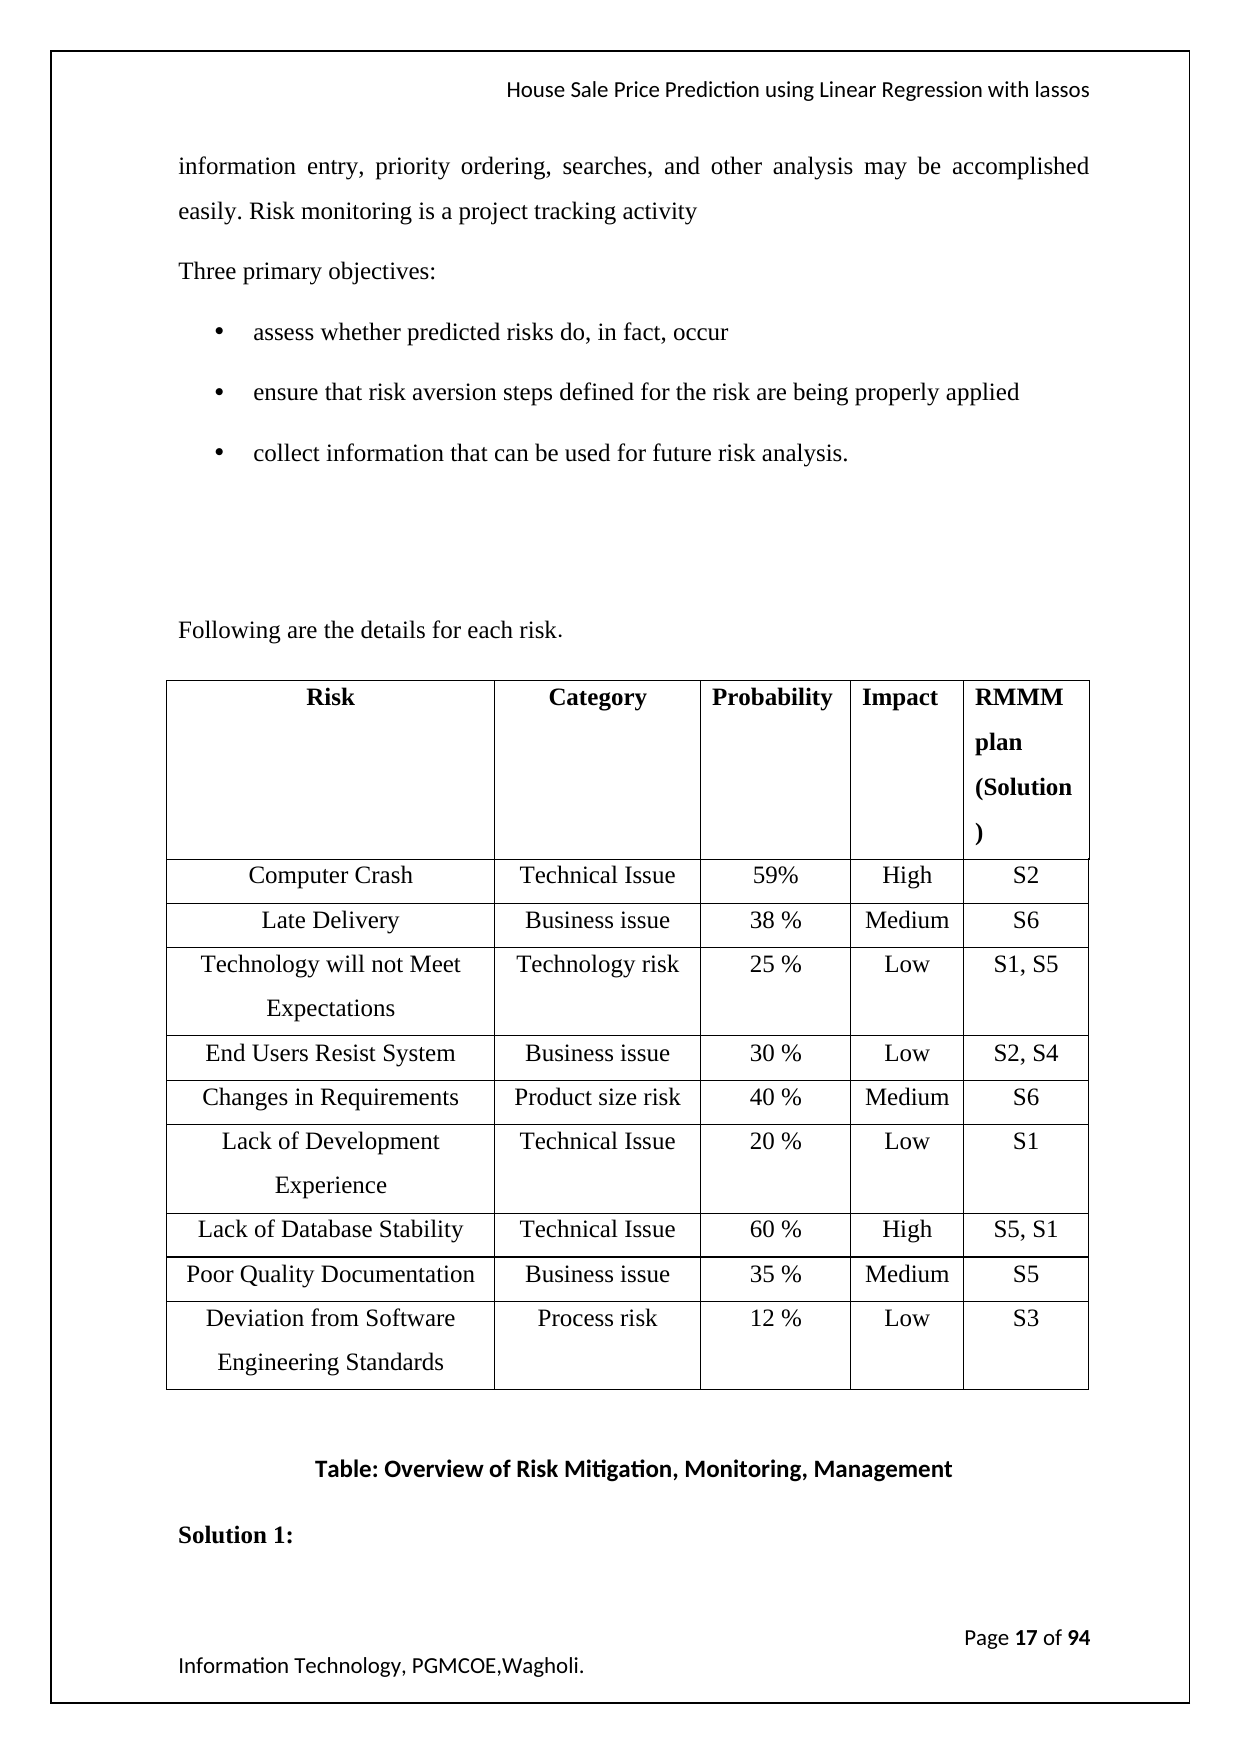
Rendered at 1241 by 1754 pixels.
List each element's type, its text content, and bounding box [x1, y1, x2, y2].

table_cell Business issue [495, 1258, 700, 1301]
table_cell S1, S5 [964, 948, 1088, 1035]
table_cell S1 [964, 1125, 1088, 1212]
table_cell End Users Resist System [167, 1036, 494, 1079]
table_cell S3 [964, 1302, 1088, 1389]
table_cell 59% [701, 860, 850, 902]
table_cell Low [851, 1125, 963, 1212]
table_cell Business issue [495, 904, 700, 947]
table_cell Changes in Requirements [167, 1081, 494, 1123]
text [178, 150, 1090, 225]
table_cell 25 % [701, 948, 850, 1035]
table_cell Medium [851, 1258, 963, 1301]
table_cell 35 % [701, 1258, 850, 1301]
table_cell Poor Quality Documentation [167, 1258, 494, 1301]
list collect information that can be used for future risk analysis. [216, 436, 1090, 466]
table_header Risk [167, 681, 494, 858]
table_cell Computer Crash [167, 860, 494, 902]
table_cell Business issue [495, 1036, 700, 1079]
table_cell Technical Issue [495, 860, 700, 902]
table_cell Medium [851, 1081, 963, 1123]
text Table: Overview of Risk Mitigation, Monitoring, Management [178, 1453, 1090, 1484]
table_cell High [851, 860, 963, 902]
table_cell 30 % [701, 1036, 850, 1079]
table_cell Process risk [495, 1302, 700, 1389]
table_cell S2, S4 [964, 1036, 1088, 1079]
table_header Category [495, 681, 700, 858]
text Following are the details for each risk. [178, 614, 1090, 644]
table_cell Product size risk [495, 1081, 700, 1123]
table_cell Deviation from Software Engineering Standards [167, 1302, 494, 1389]
table_cell Low [851, 948, 963, 1035]
table_cell Technical Issue [495, 1214, 700, 1256]
table_cell Late Delivery [167, 904, 494, 947]
table_cell S6 [964, 1081, 1088, 1123]
list assess whether predicted risks do, in fact, occur [216, 316, 1090, 346]
table_cell S5, S1 [964, 1214, 1088, 1256]
table_cell Technology risk [495, 948, 700, 1035]
table_cell S5 [964, 1258, 1088, 1301]
table_header Impact [851, 681, 963, 858]
table_cell 60 % [701, 1214, 850, 1256]
table_cell Lack of Database Stability [167, 1214, 494, 1256]
table_cell S6 [964, 904, 1088, 947]
table_cell 12 % [701, 1302, 850, 1389]
text Three primary objectives: [178, 255, 1090, 285]
table_cell Lack of Development Experience [167, 1125, 494, 1212]
text Solution 1: [178, 1520, 1090, 1548]
table_cell High [851, 1214, 963, 1256]
table_cell Technical Issue [495, 1125, 700, 1212]
table_cell 40 % [701, 1081, 850, 1123]
table_cell S2 [964, 860, 1088, 902]
table_header RMMM plan (Solution) [964, 681, 1089, 858]
list ensure that risk aversion steps defined for the risk are being properly applied [216, 376, 1090, 406]
table_cell Medium [851, 904, 963, 947]
table_cell 20 % [701, 1125, 850, 1212]
table_cell 38 % [701, 904, 850, 947]
table_header Probability [701, 681, 850, 858]
table_cell Low [851, 1302, 963, 1389]
table_cell Technology will not Meet Expectations [167, 948, 494, 1035]
table_cell Low [851, 1036, 963, 1079]
